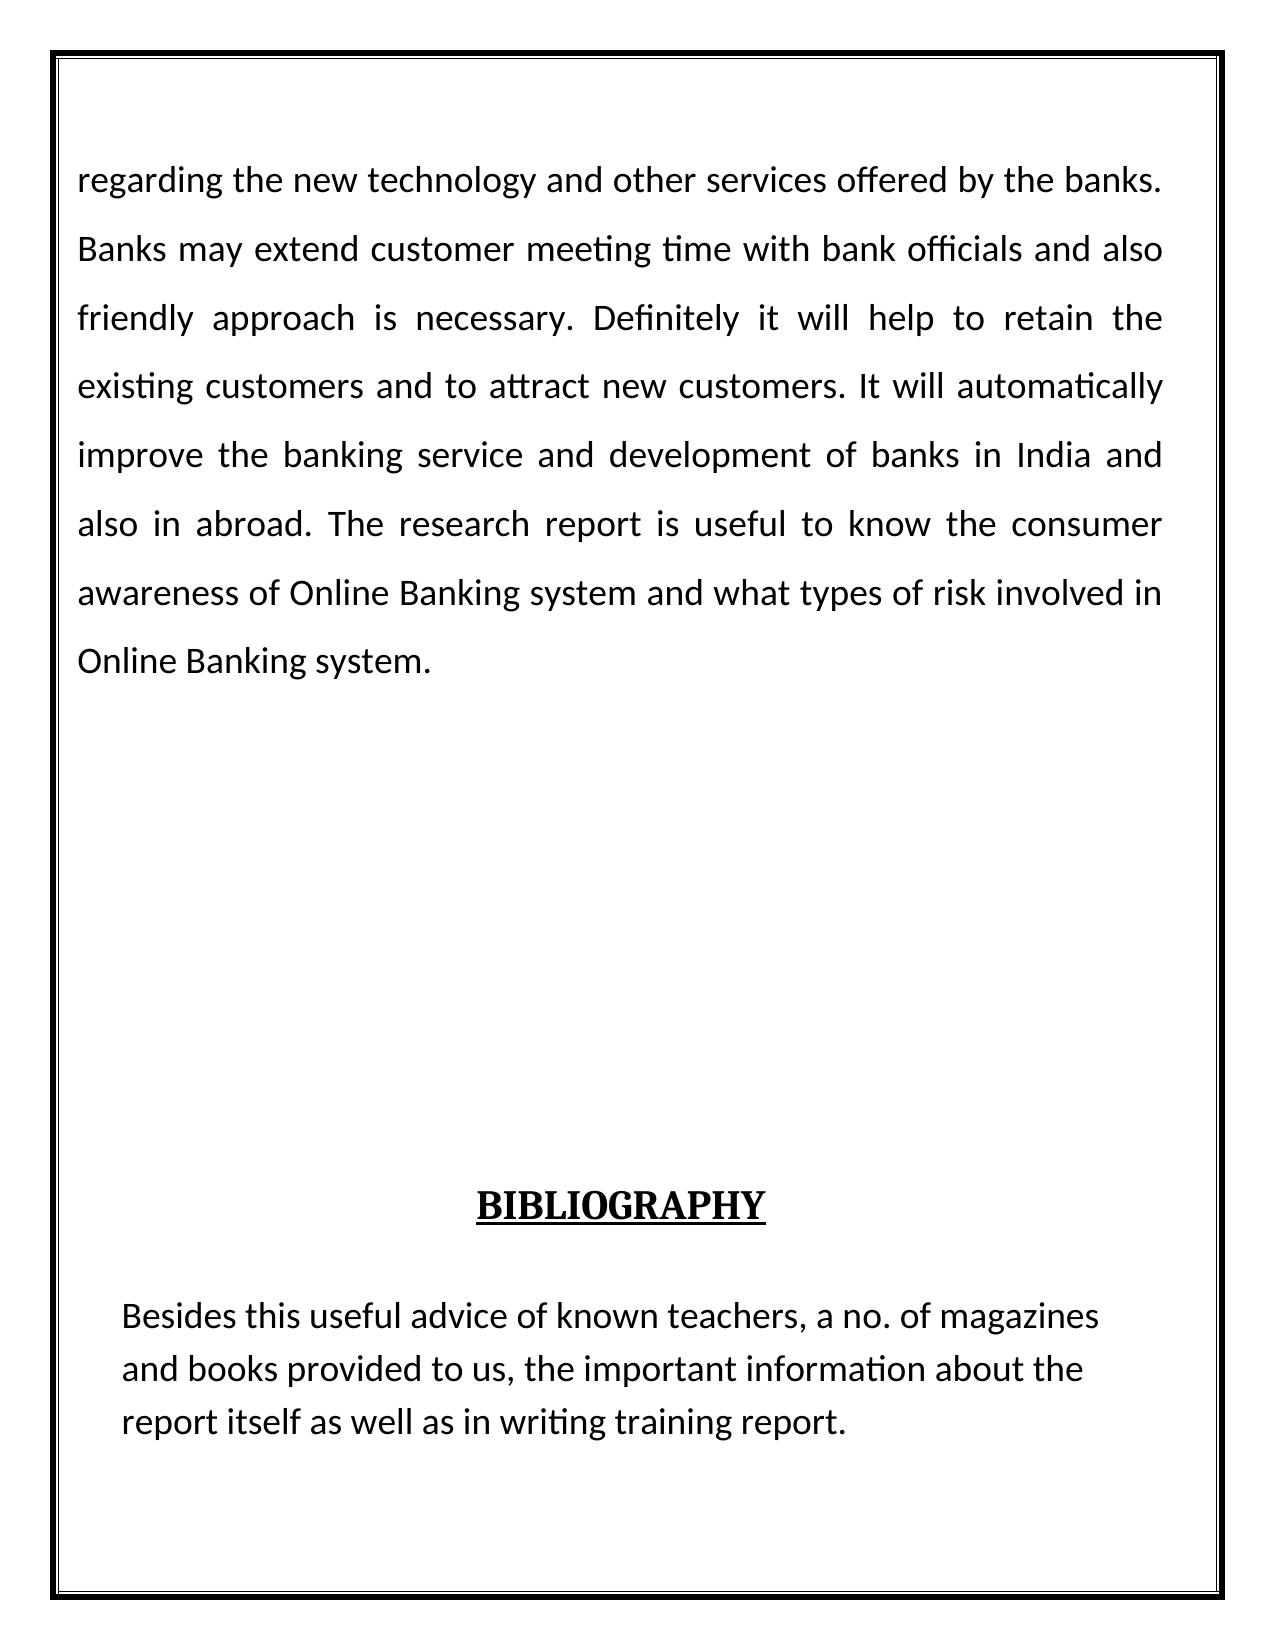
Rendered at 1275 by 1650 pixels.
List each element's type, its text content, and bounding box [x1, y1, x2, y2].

text Besides this useful advice of known teachers, a no. of magazines and books provided to us, the important information about the report itself as well as in writing training report. [121, 1292, 1164, 1443]
text BIBLIOGRAPHY [77, 1182, 1164, 1230]
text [77, 156, 1164, 683]
